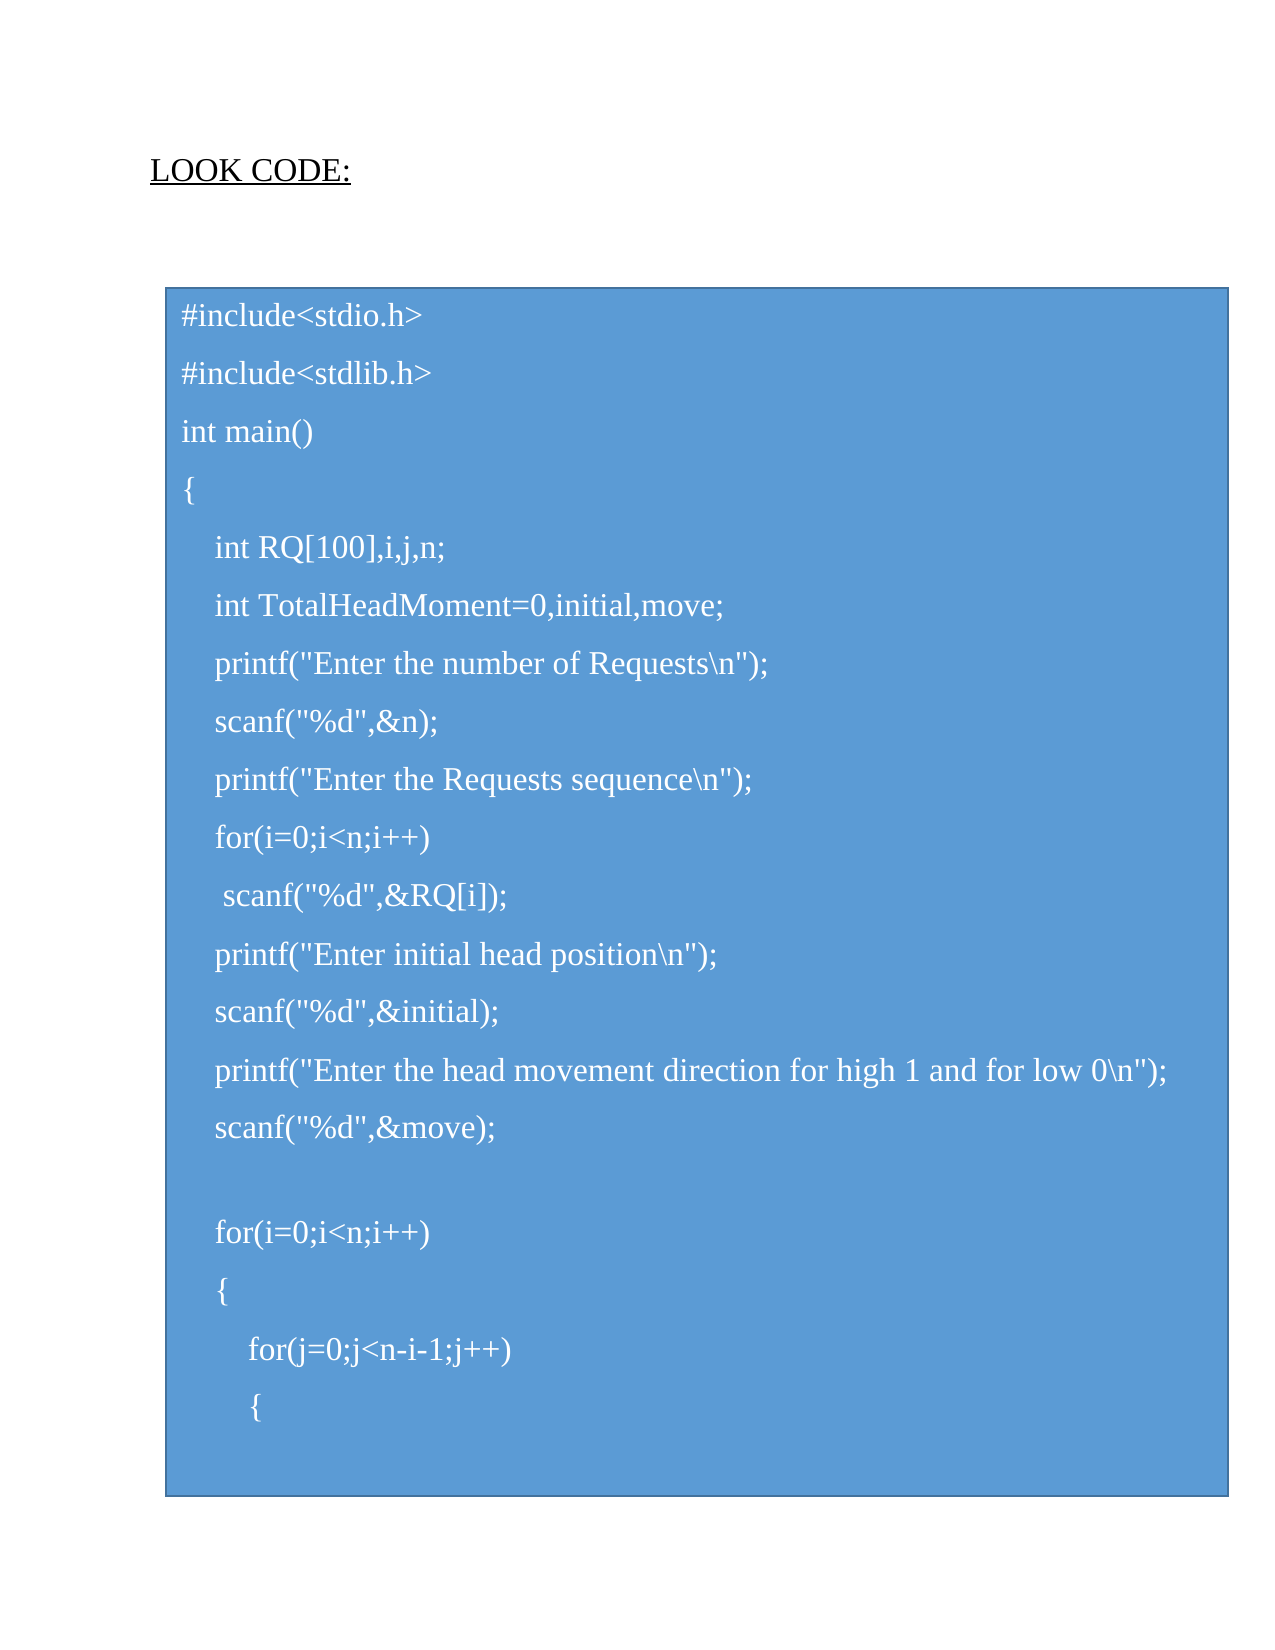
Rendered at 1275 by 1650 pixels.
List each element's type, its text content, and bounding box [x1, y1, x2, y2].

text LOOK CODE: [150, 150, 1125, 188]
